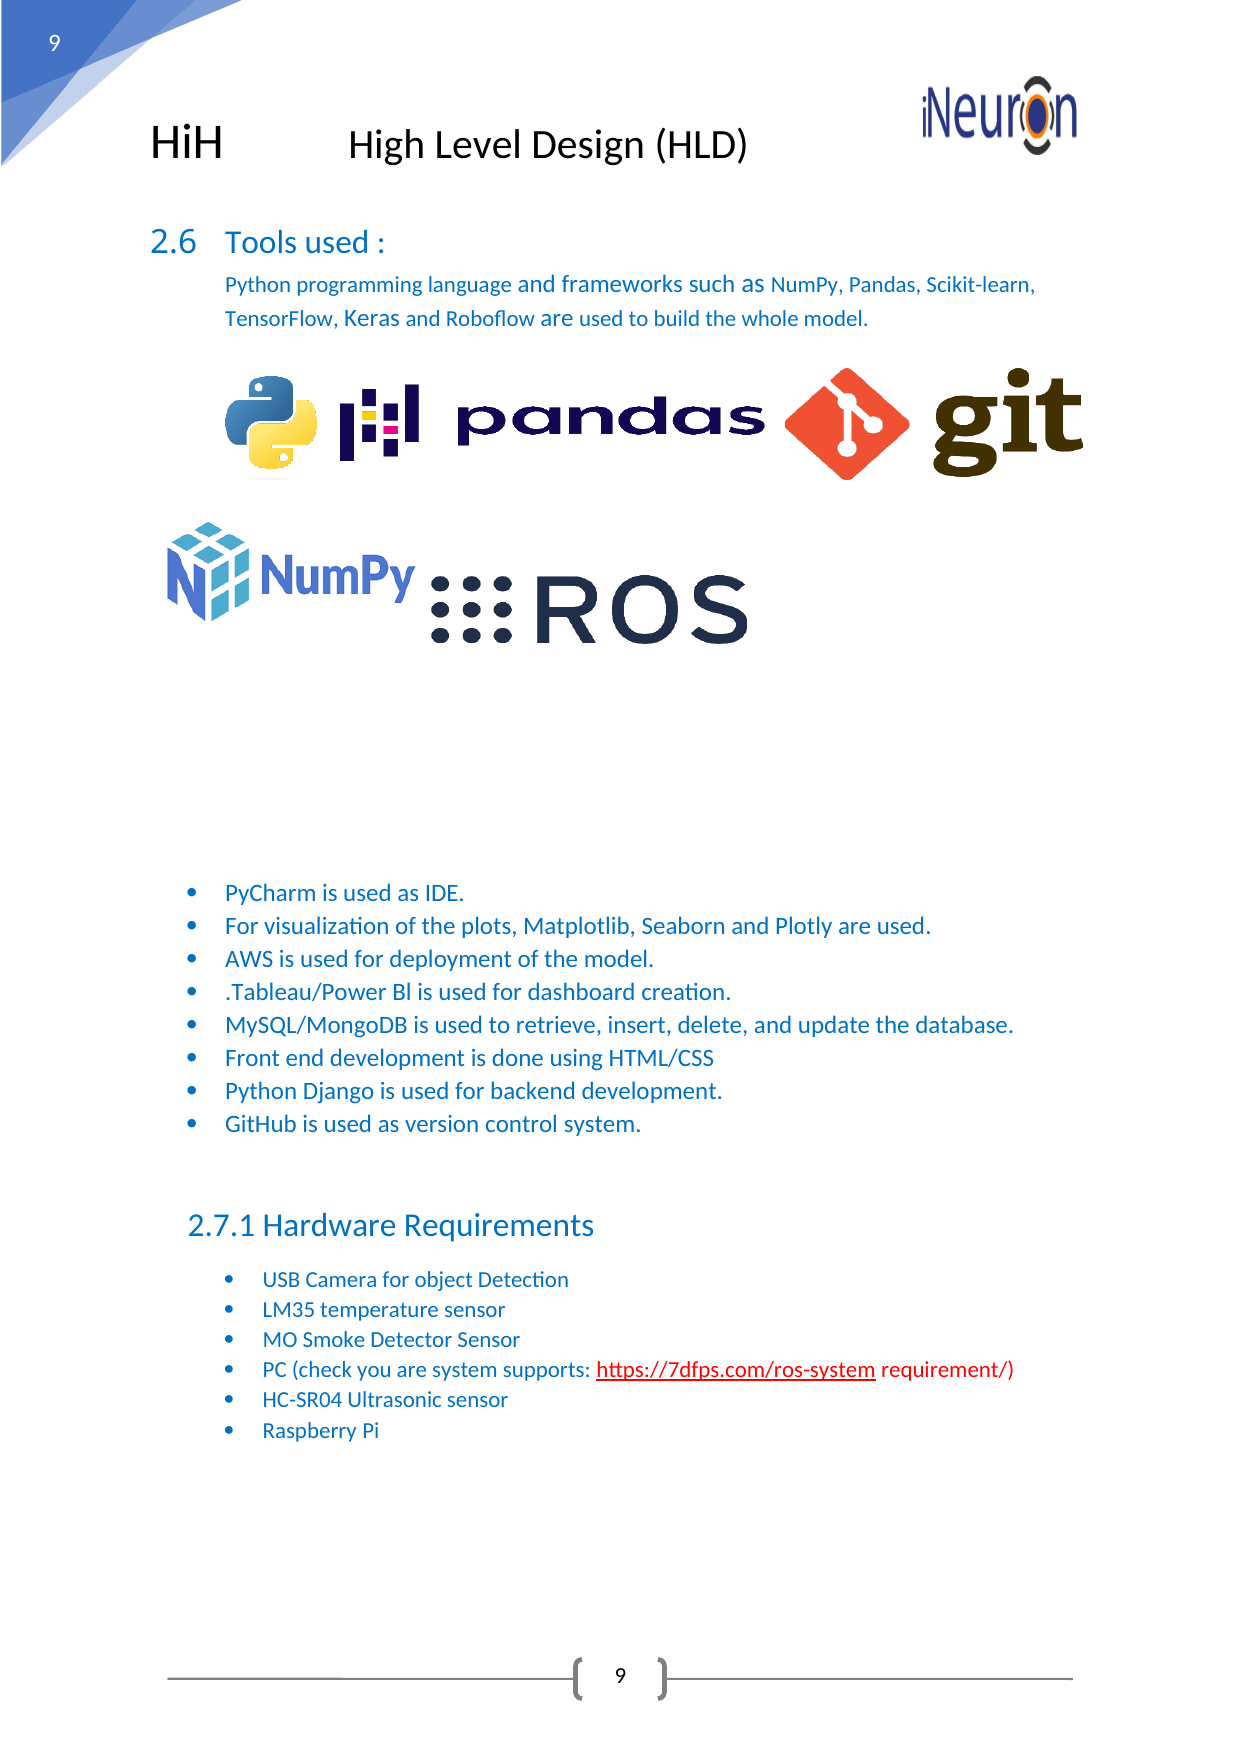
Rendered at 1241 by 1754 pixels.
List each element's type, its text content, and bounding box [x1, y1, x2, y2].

picture [225, 365, 1084, 480]
list USB Camera for object Detection [225, 1265, 1090, 1293]
picture [907, 76, 1083, 159]
list GitHub is used as version control system. [187, 1108, 1090, 1138]
list Python Django is used for backend development. [187, 1075, 1090, 1105]
list Python programming language and frameworks such as NumPy, Pandas, Scikit-learn, TensorFlow, Keras and Roboflow are used to build the whole model. [225, 267, 1090, 333]
list HC-SR04 Ultrasonic sensor [225, 1386, 1090, 1414]
list MO Smoke Detector Sensor [225, 1325, 1090, 1353]
list For visualization of the plots, Matplotlib, Seaborn and Plotly are used. [187, 910, 1090, 941]
picture [1, 0, 243, 168]
list .Tableau/Power Bl is used for dashboard creation. [187, 976, 1090, 1007]
list AWS is used for deployment of the model. [187, 943, 1090, 974]
picture [150, 498, 747, 644]
list LM35 temperature sensor [225, 1295, 1090, 1323]
list MySQL/MongoDB is used to retrieve, insert, delete, and update the database. [187, 1009, 1090, 1039]
list Front end development is done using HTML/CSS [187, 1042, 1090, 1072]
list PyCharm is used as IDE. [187, 877, 1090, 908]
list PC (check you are system supports: https://7dfps.com/ros-system requirement/) [225, 1355, 1090, 1383]
list Tools used : [150, 218, 1090, 263]
text 2.7.1 Hardware Requirements [187, 1204, 1090, 1245]
list Raspberry Pi [225, 1416, 1090, 1444]
